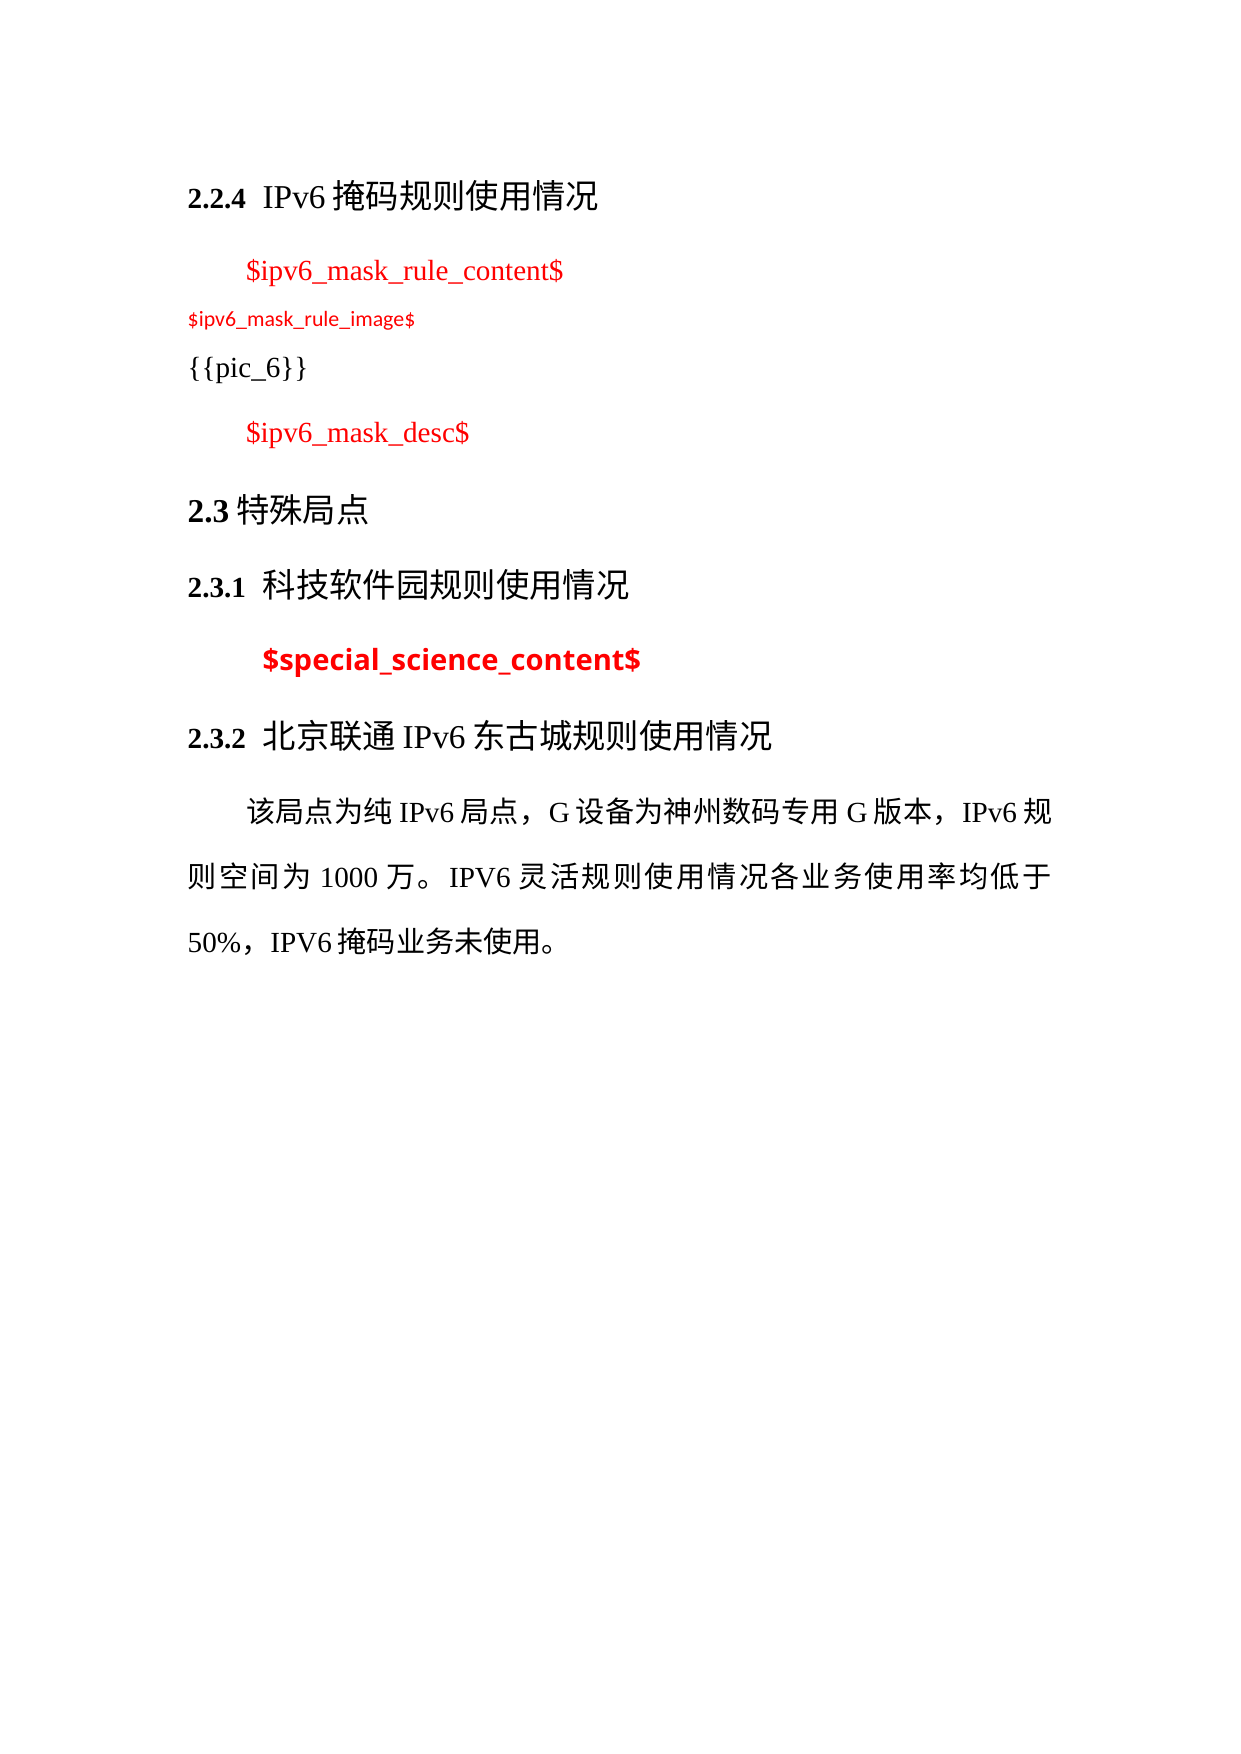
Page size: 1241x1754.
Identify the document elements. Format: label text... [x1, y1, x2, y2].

text $special_science_content$ [262, 626, 1053, 691]
text $ipv6_mask_rule_content$ [187, 237, 1053, 302]
list 北京联通IPv6东古城规则使用情况 [187, 702, 1053, 767]
text 2.3特殊局点 [187, 475, 1053, 540]
list IPv6掩码规则使用情况 [187, 162, 1053, 227]
text $ipv6_mask_rule_image$ [187, 302, 1053, 335]
text {{pic_6}} [187, 335, 1053, 400]
text 该局点为纯IPv6局点，G设备为神州数码专用G版本，IPv6规则空间为1000万。IPV6灵活规则使用情况各业务使用率均低于50%，IPV6掩码业务未使用。 [187, 777, 1053, 972]
list 科技软件园规则使用情况 [187, 551, 1053, 616]
text $ipv6_mask_desc$ [187, 400, 1053, 465]
